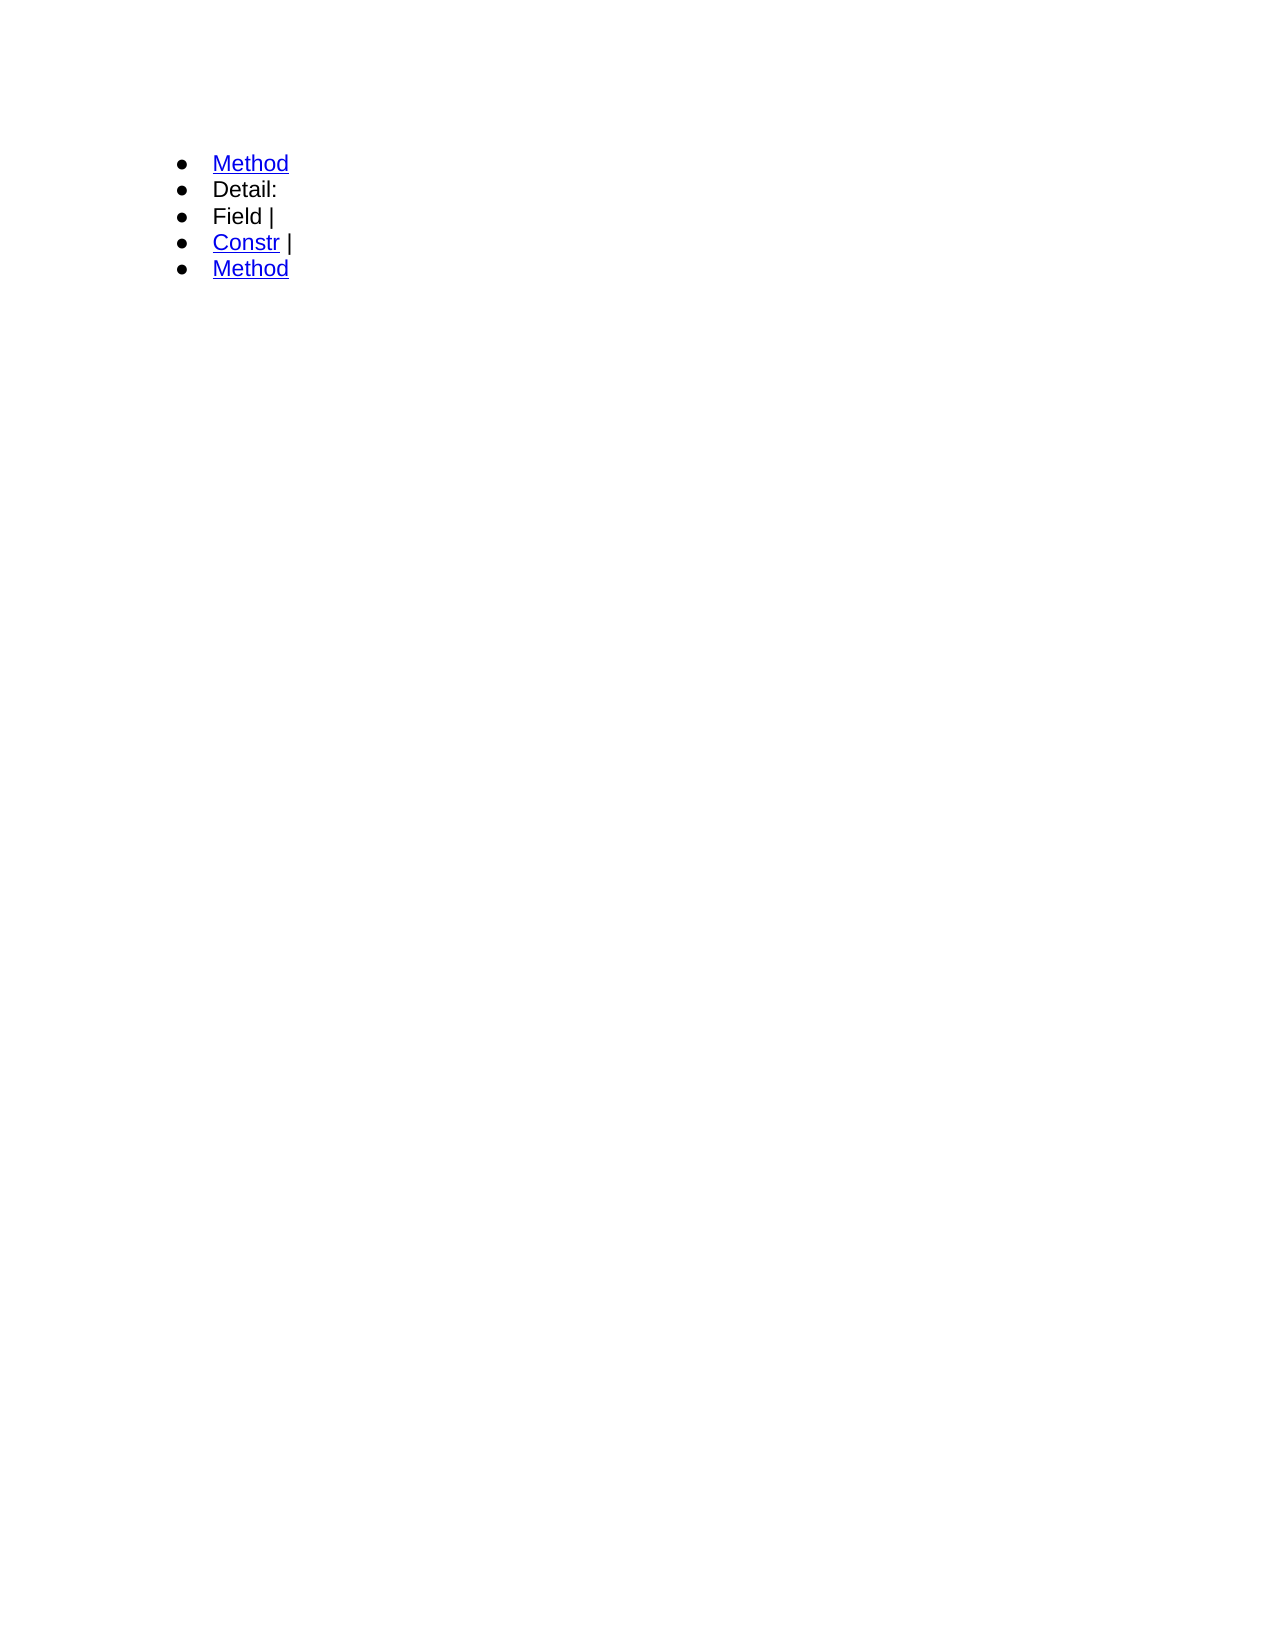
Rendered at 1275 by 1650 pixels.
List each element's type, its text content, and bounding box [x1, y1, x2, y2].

list Field | [175, 203, 1125, 229]
list Method [175, 255, 1125, 282]
list Constr | [175, 229, 1125, 255]
list Detail: [175, 176, 1125, 203]
list Method [175, 150, 1125, 176]
